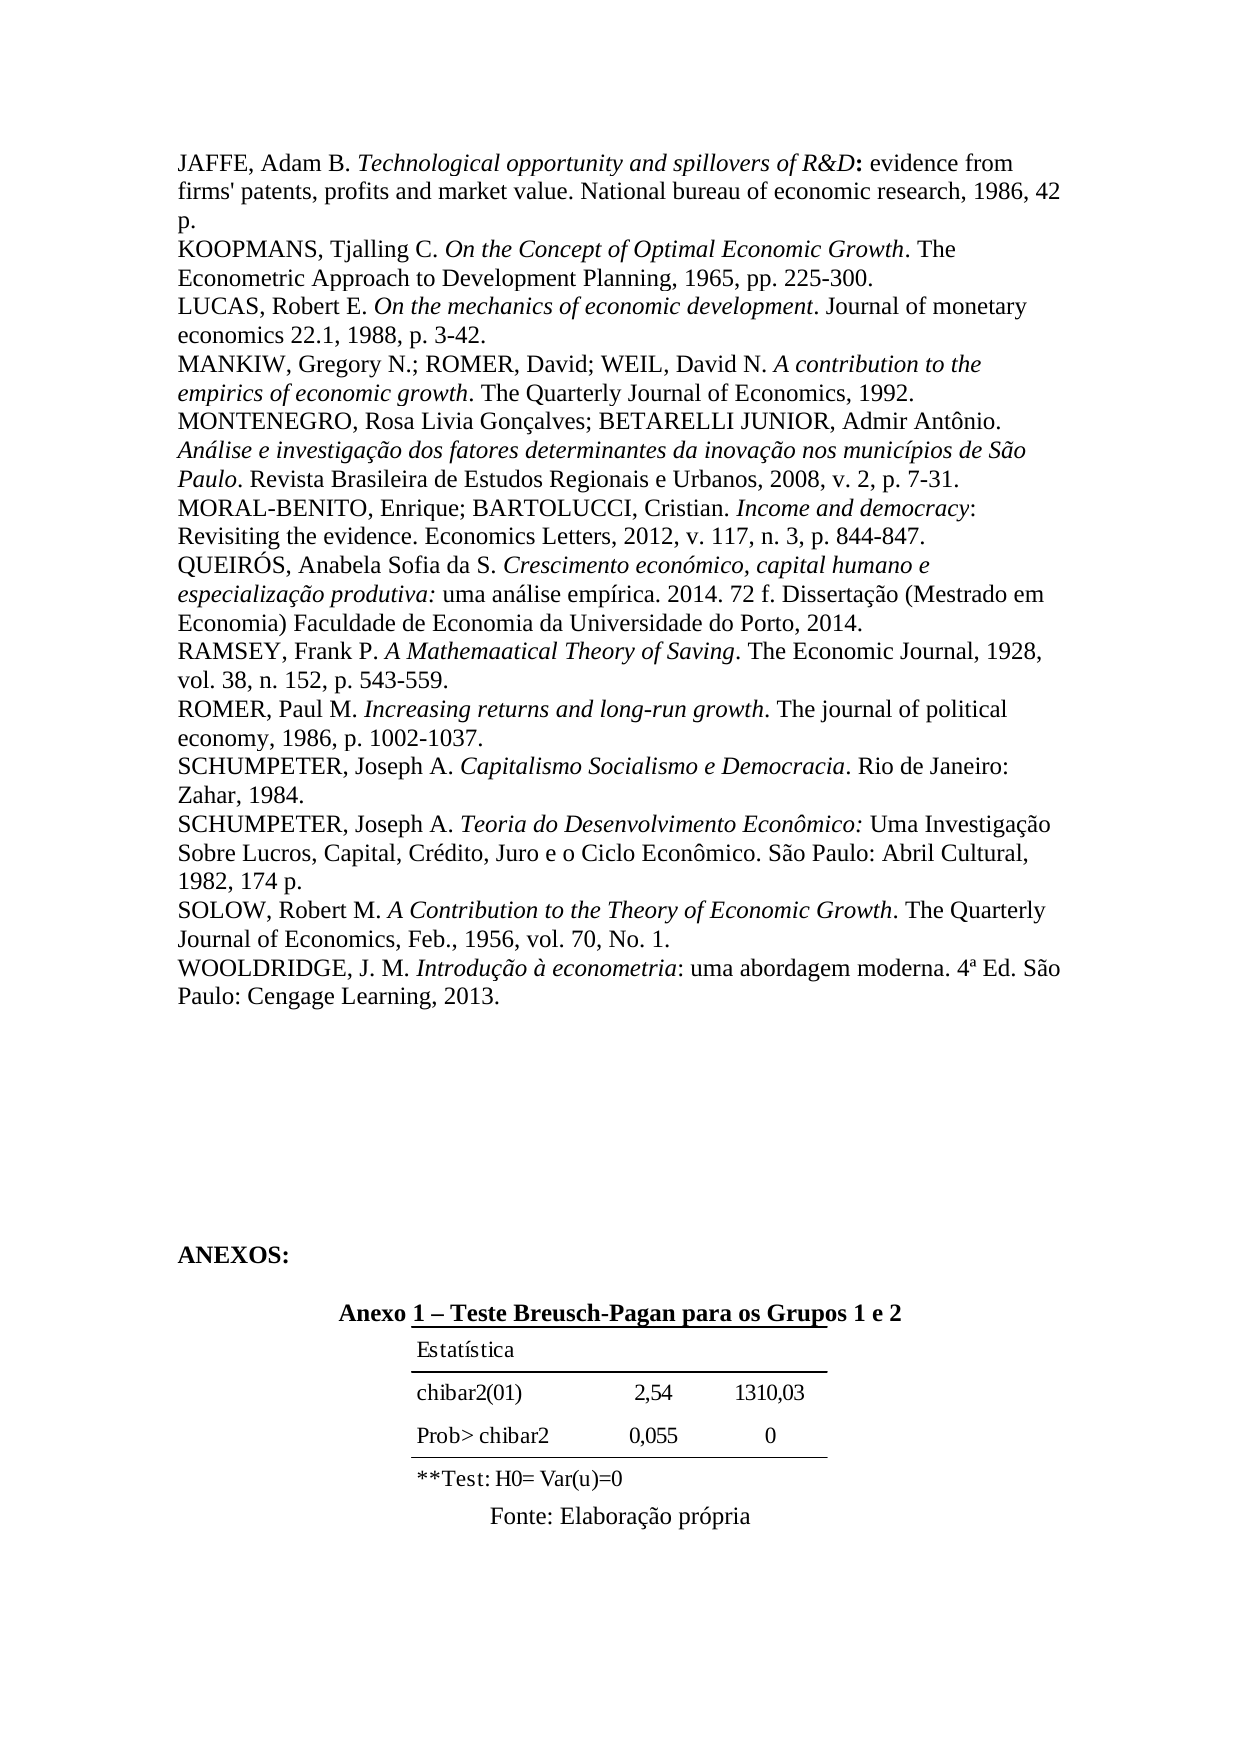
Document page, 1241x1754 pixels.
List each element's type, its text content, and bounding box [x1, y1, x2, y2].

text KOOPMANS, Tjalling C. On the Concept of Optimal Economic Growth. The Econometric Approach to Development Planning, 1965, pp. 225-300. [177, 234, 1063, 291]
text MANKIW, Gregory N.; ROMER, David; WEIL, David N. A contribution to the empirics of economic growth. The Quarterly Journal of Economics, 1992. [474, 349, 1063, 406]
text QUEIRÓS, Anabela Sofia da S. Crescimento económico, capital humano e especialização produtiva: uma análise empírica. 2014. 72 f. Dissertação (Mestrado em Economia) Faculdade de Economia da Universidade do Porto, 2014. [863, 550, 1063, 636]
text SCHUMPETER, Joseph A. Capitalismo Socialismo e Democracia. Rio de Janeiro: Zahar, 1984. [177, 751, 1063, 809]
text SOLOW, Robert M. A Contribution to the Theory of Economic Growth. The Quarterly Journal of Economics, Feb., 1956, vol. 70, No. 1. [177, 895, 1063, 953]
text LUCAS, Robert E. On the mechanics of economic development. Journal of monetary economics 22.1, 1988, p. 3-42. [486, 291, 1063, 349]
text WOOLDRIDGE, J. M. Introdução à econometria: uma abordagem moderna. 4ª Ed. São Paulo: Cengage Learning, 2013. [500, 953, 1063, 1010]
text Anexo 1 – Teste Breusch-Pagan para os Grupos 1 e 2 [177, 1298, 1063, 1326]
text RAMSEY, Frank P. A Mathemaatical Theory of Saving. The Economic Journal, 1928, vol. 38, n. 152, p. 543-559. [177, 636, 1063, 694]
text JAFFE, Adam B. Technological opportunity and spillovers of R&D: evidence from firms' patents, profits and market value. National bureau of economic research, 1986, 42 p. [196, 148, 1063, 234]
text SCHUMPETER, Joseph A. Teoria do Desenvolvimento Econômico: Uma Investigação Sobre Lucros, Capital, Crédito, Juro e o Ciclo Econômico. São Paulo: Abril Cultural, 1982, 174 p. [177, 809, 1063, 895]
text ROMER, Paul M. Increasing returns and long-run growth. The journal of political economy, 1986, p. 1002-1037. [483, 694, 1063, 751]
text Fonte: Elaboração própria [177, 1501, 1063, 1530]
text ANEXOS: [177, 1240, 1063, 1269]
